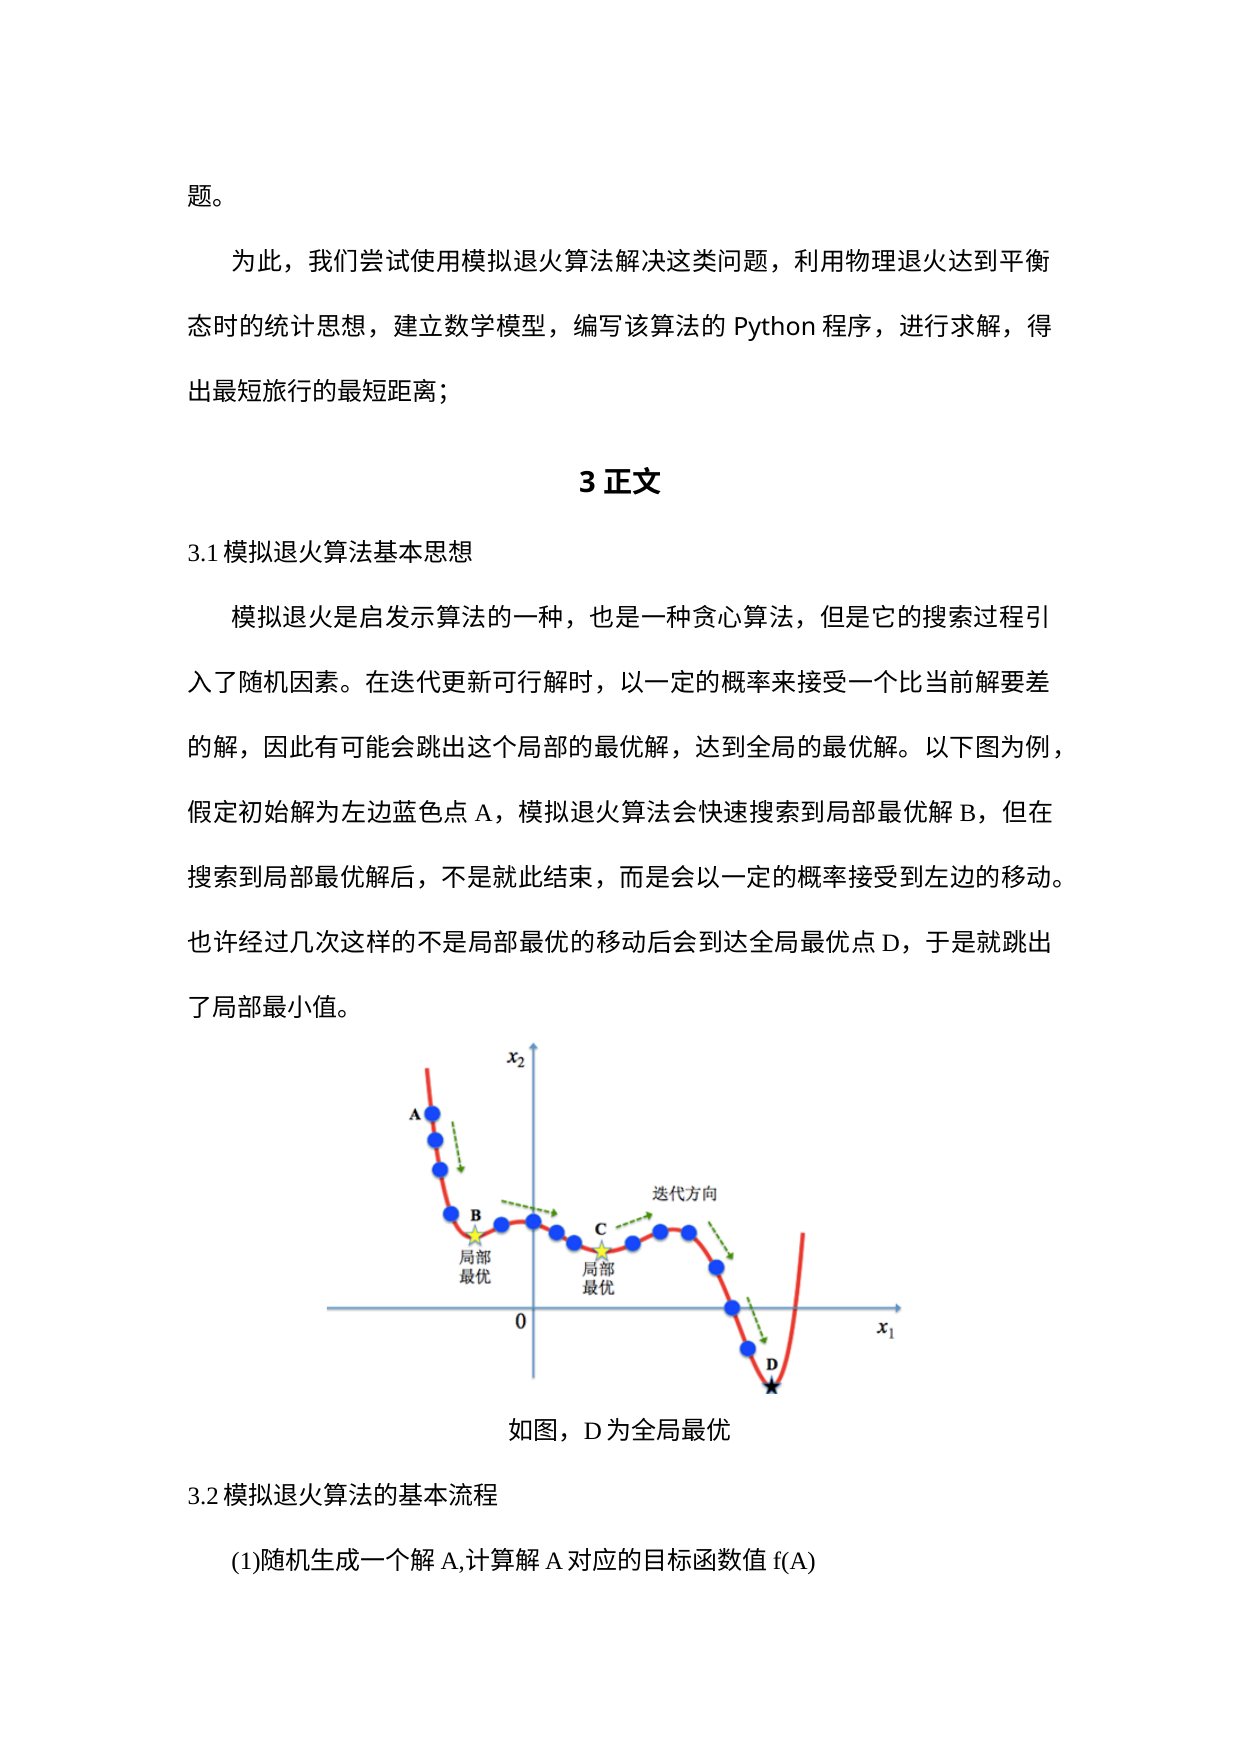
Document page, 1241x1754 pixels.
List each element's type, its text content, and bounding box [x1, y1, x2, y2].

picture [326, 1038, 914, 1394]
text 如图，D为全局最优 [187, 1396, 1053, 1461]
text 为此，我们尝试使用模拟退火算法解决这类问题，利用物理退火达到平衡态时的统计思想，建立数学模型，编写该算法的Python程序，进行求解，得出最短旅行的最短距离； [187, 227, 1053, 422]
text (1)随机生成一个解A,计算解A对应的目标函数值f(A) [231, 1526, 1053, 1591]
title 3 正文 [187, 447, 1053, 512]
text 3.2模拟退火算法的基本流程 [187, 1461, 1053, 1526]
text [187, 162, 1053, 227]
text 3.1模拟退火算法基本思想 [187, 518, 1053, 583]
text 模拟退火是启发示算法的一种，也是一种贪心算法，但是它的搜索过程引入了随机因素。在迭代更新可行解时，以一定的概率来接受一个比当前解要差的解，因此有可能会跳出这个局部的最优解，达到全局的最优解。以下图为例，假定初始解为左边蓝色点A，模拟退火算法会快速搜索到局部最优解B，但在搜索到局部最优解后，不是就此结束，而是会以一定的概率接受到左边的移动。也许经过几次这样的不是局部最优的移动后会到达全局最优点D，于是就跳出了局部最小值。 [187, 583, 1053, 1038]
